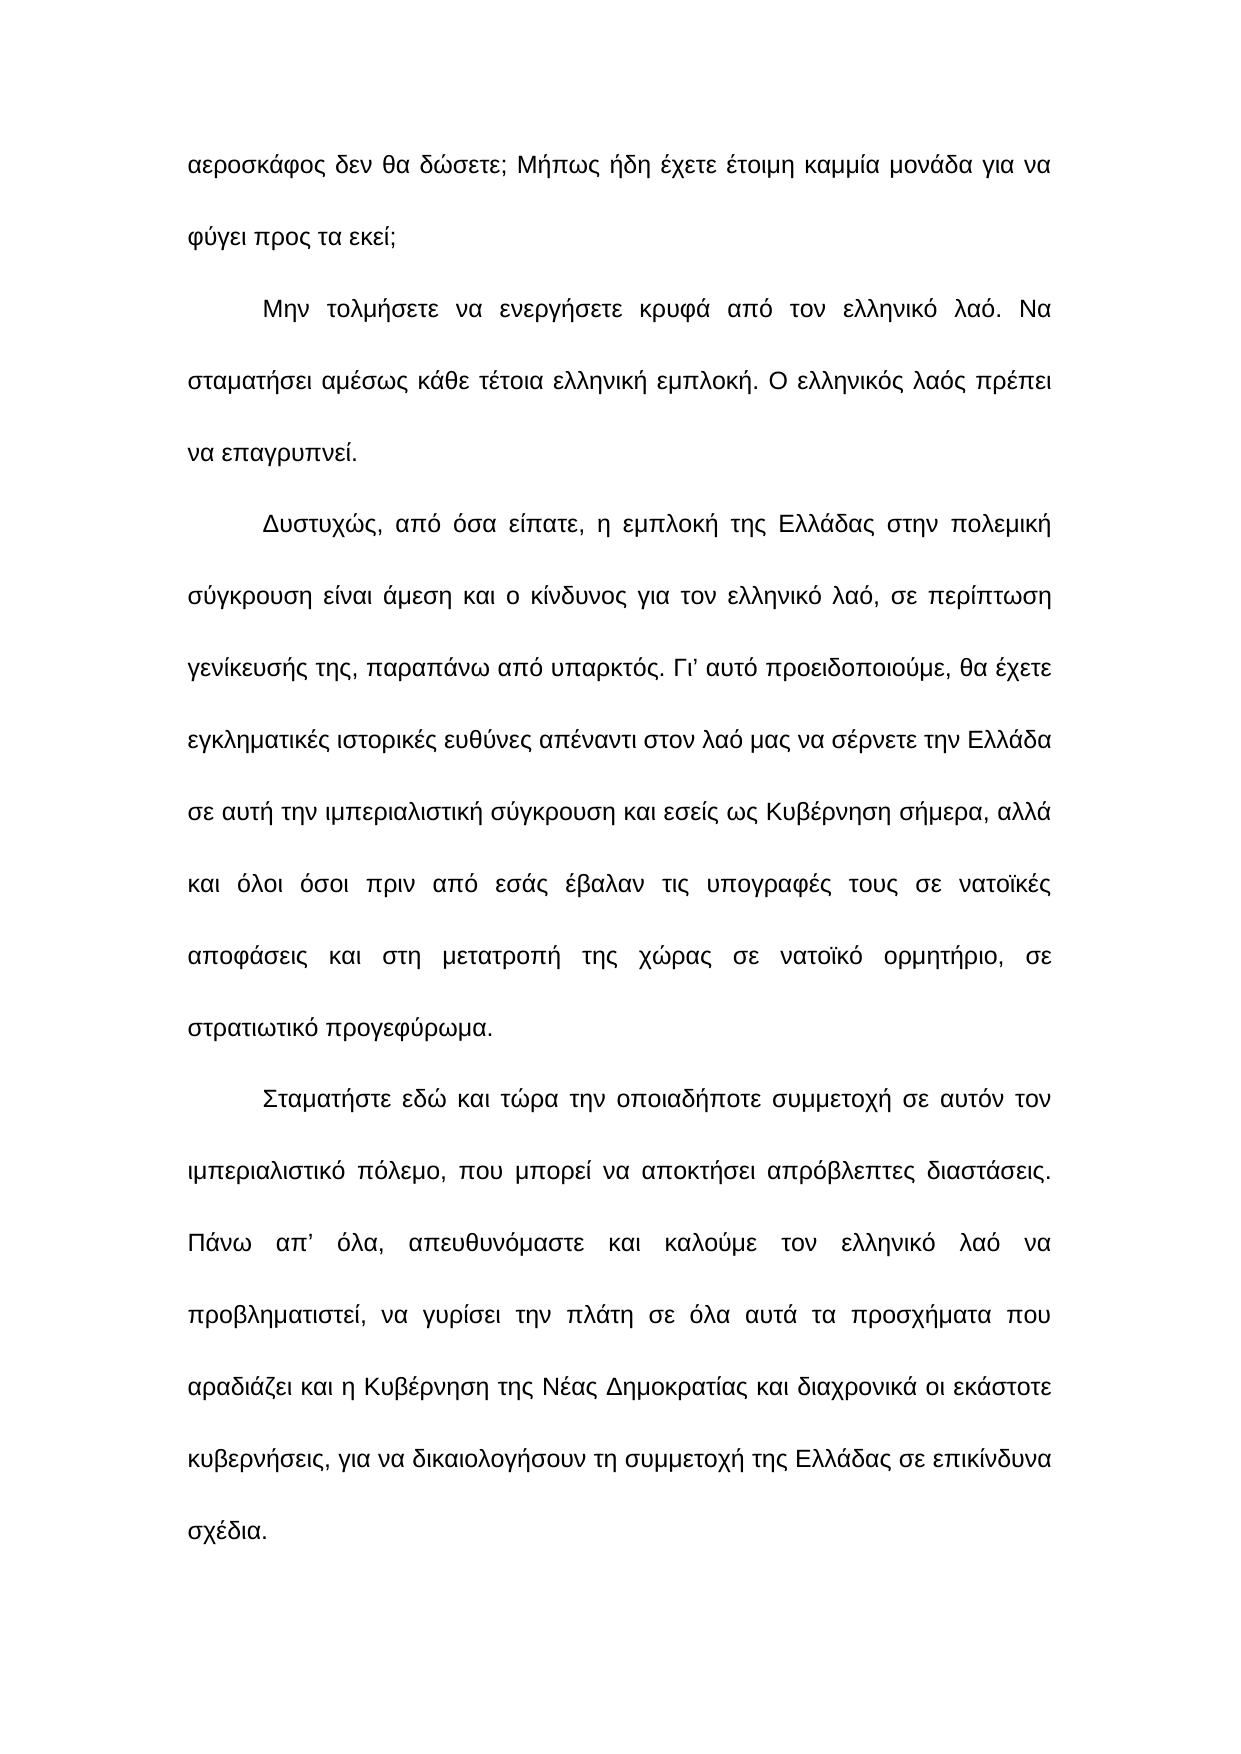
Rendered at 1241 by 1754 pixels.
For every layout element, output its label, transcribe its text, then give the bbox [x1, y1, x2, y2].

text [187, 150, 1053, 251]
text Μην τολμήσετε να ενεργήσετε κρυφά από τον ελληνικό λαό. Να σταματήσει αμέσως κάθε τέτοια ελληνική εμπλοκή. Ο ελληνικός λαός πρέπει να επαγρυπνεί. [187, 294, 1053, 466]
text Δυστυχώς, από όσα είπατε, η εμπλοκή της Ελλάδας στην πολεμική σύγκρουση είναι άμεση και ο κίνδυνος για τον ελληνικό λαό, σε περίπτωση γενίκευσής της, παραπάνω από υπαρκτός. Γι’ αυτό προειδοποιούμε, θα έχετε εγκληματικές ιστορικές ευθύνες απέναντι στον λαό μας να σέρνετε την Ελλάδα σε αυτή την ιμπεριαλιστική σύγκρουση και εσείς ως Κυβέρνηση σήμερα, αλλά και όλοι όσοι πριν από εσάς έβαλαν τις υπογραφές τους σε νατοϊκές αποφάσεις και στη μετατροπή της χώρας σε νατοϊκό ορμητήριο, σε στρατιωτικό προγεφύρωμα. [187, 509, 1053, 1041]
text Σταματήστε εδώ και τώρα την οποιαδήποτε συμμετοχή σε αυτόν τον ιμπεριαλιστικό πόλεμο, που μπορεί να αποκτήσει απρόβλεπτες διαστάσεις. Πάνω απ’ όλα, απευθυνόμαστε και καλούμε τον ελληνικό λαό να προβληματιστεί, να γυρίσει την πλάτη σε όλα αυτά τα προσχήματα που αραδιάζει και η Κυβέρνηση της Νέας Δημοκρατίας και διαχρονικά οι εκάστοτε κυβερνήσεις, για να δικαιολογήσουν τη συμμετοχή της Ελλάδας σε επικίνδυνα σχέδια. [187, 1084, 1053, 1544]
